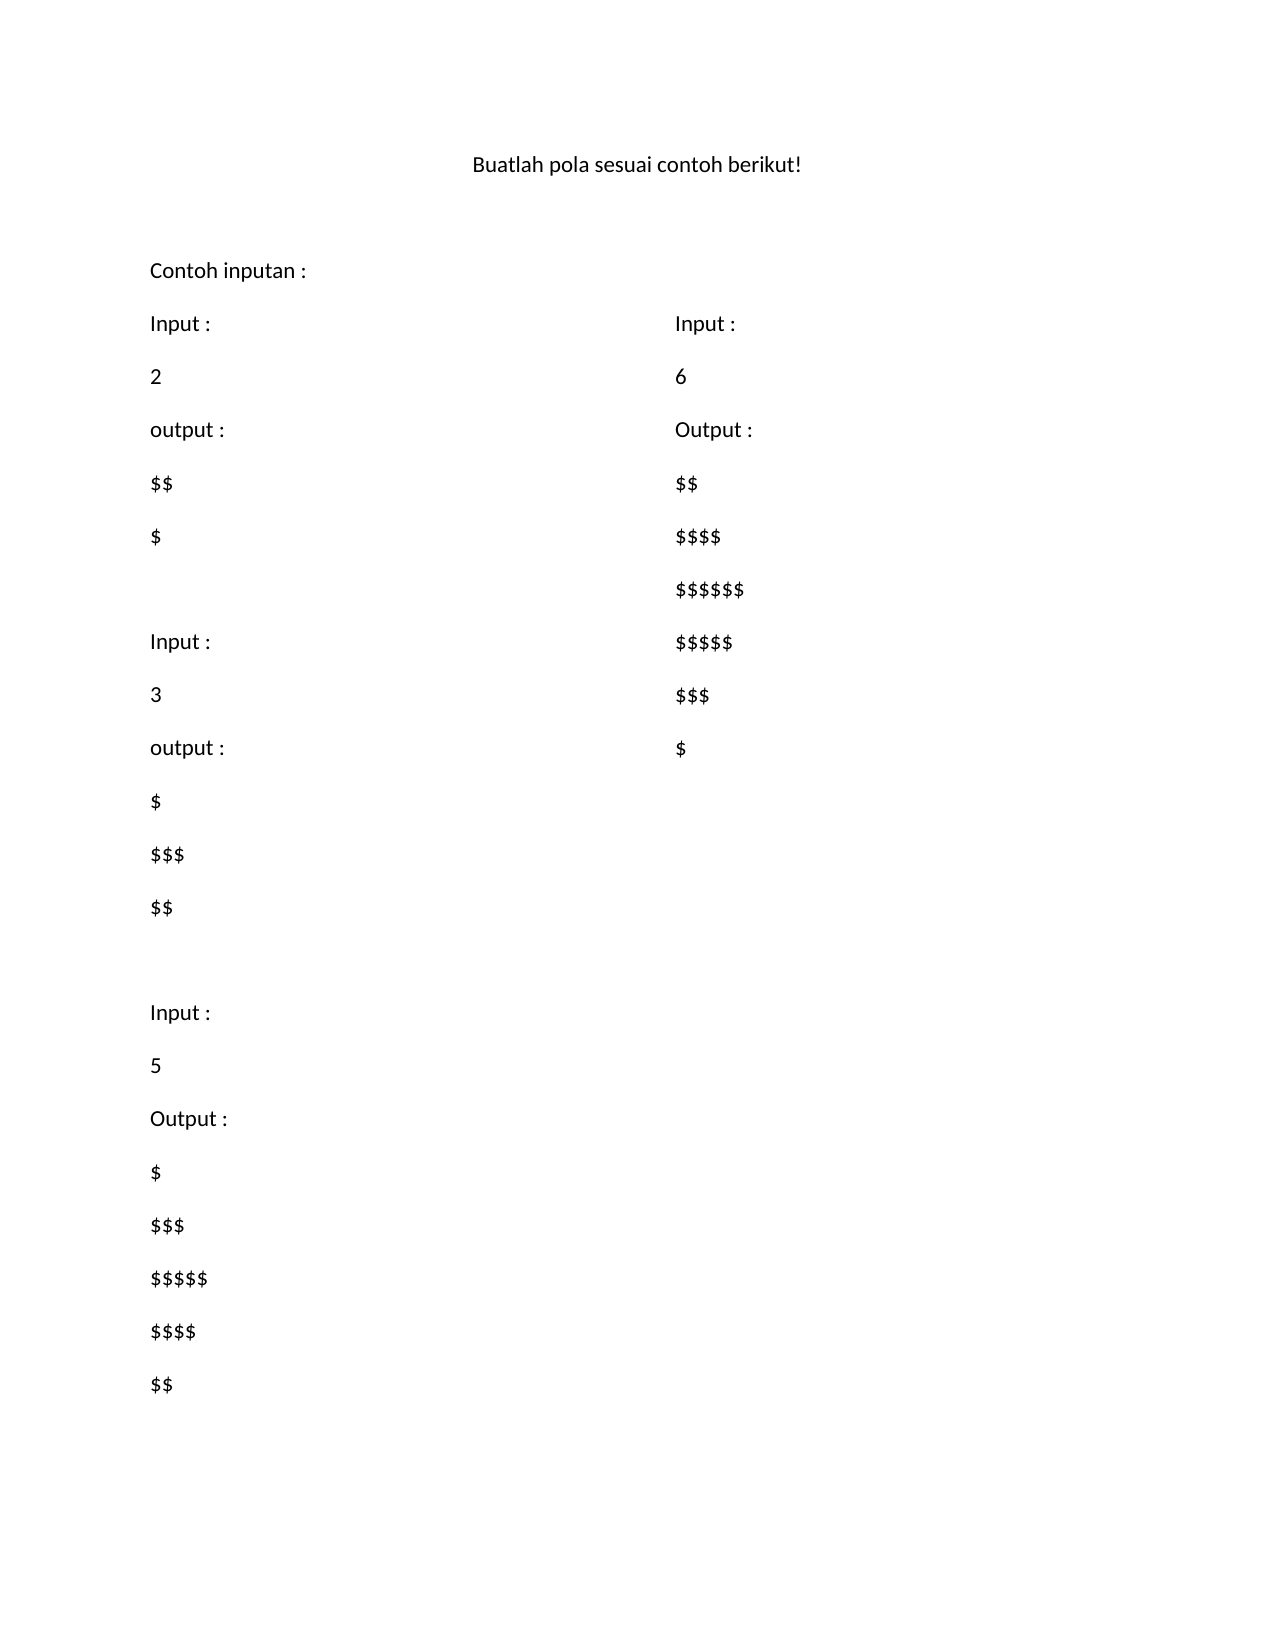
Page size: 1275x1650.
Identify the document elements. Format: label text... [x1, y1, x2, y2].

text Input : [150, 309, 600, 337]
text Input : [150, 627, 600, 655]
text $$$$ [675, 521, 1125, 549]
text 3 [150, 680, 600, 708]
text $$$$ [150, 1316, 600, 1344]
text $$$$$ [150, 1263, 600, 1291]
text output : [150, 733, 600, 761]
text $$ [150, 892, 600, 920]
text $ [150, 1157, 600, 1185]
text Input : [675, 309, 1125, 337]
text Output : [150, 1104, 600, 1132]
text $$$ [150, 1210, 600, 1238]
text $ [150, 786, 600, 814]
text Contoh inputan : [150, 256, 600, 284]
text Buatlah pola sesuai contoh berikut! [150, 150, 1125, 178]
text 5 [150, 1051, 600, 1079]
text Input : [150, 998, 600, 1026]
text 6 [675, 362, 1125, 390]
text $$ [150, 1369, 600, 1397]
text output : [150, 415, 600, 443]
text $$$ [150, 839, 600, 867]
text $$$ [675, 680, 1125, 708]
text $$$$$ [675, 627, 1125, 655]
text Output : [675, 415, 1125, 443]
text $$ [150, 468, 600, 496]
text $ [150, 521, 600, 549]
text $ [675, 733, 1125, 761]
text $$ [675, 468, 1125, 496]
text 2 [150, 362, 600, 390]
text $$$$$$ [675, 574, 1125, 602]
